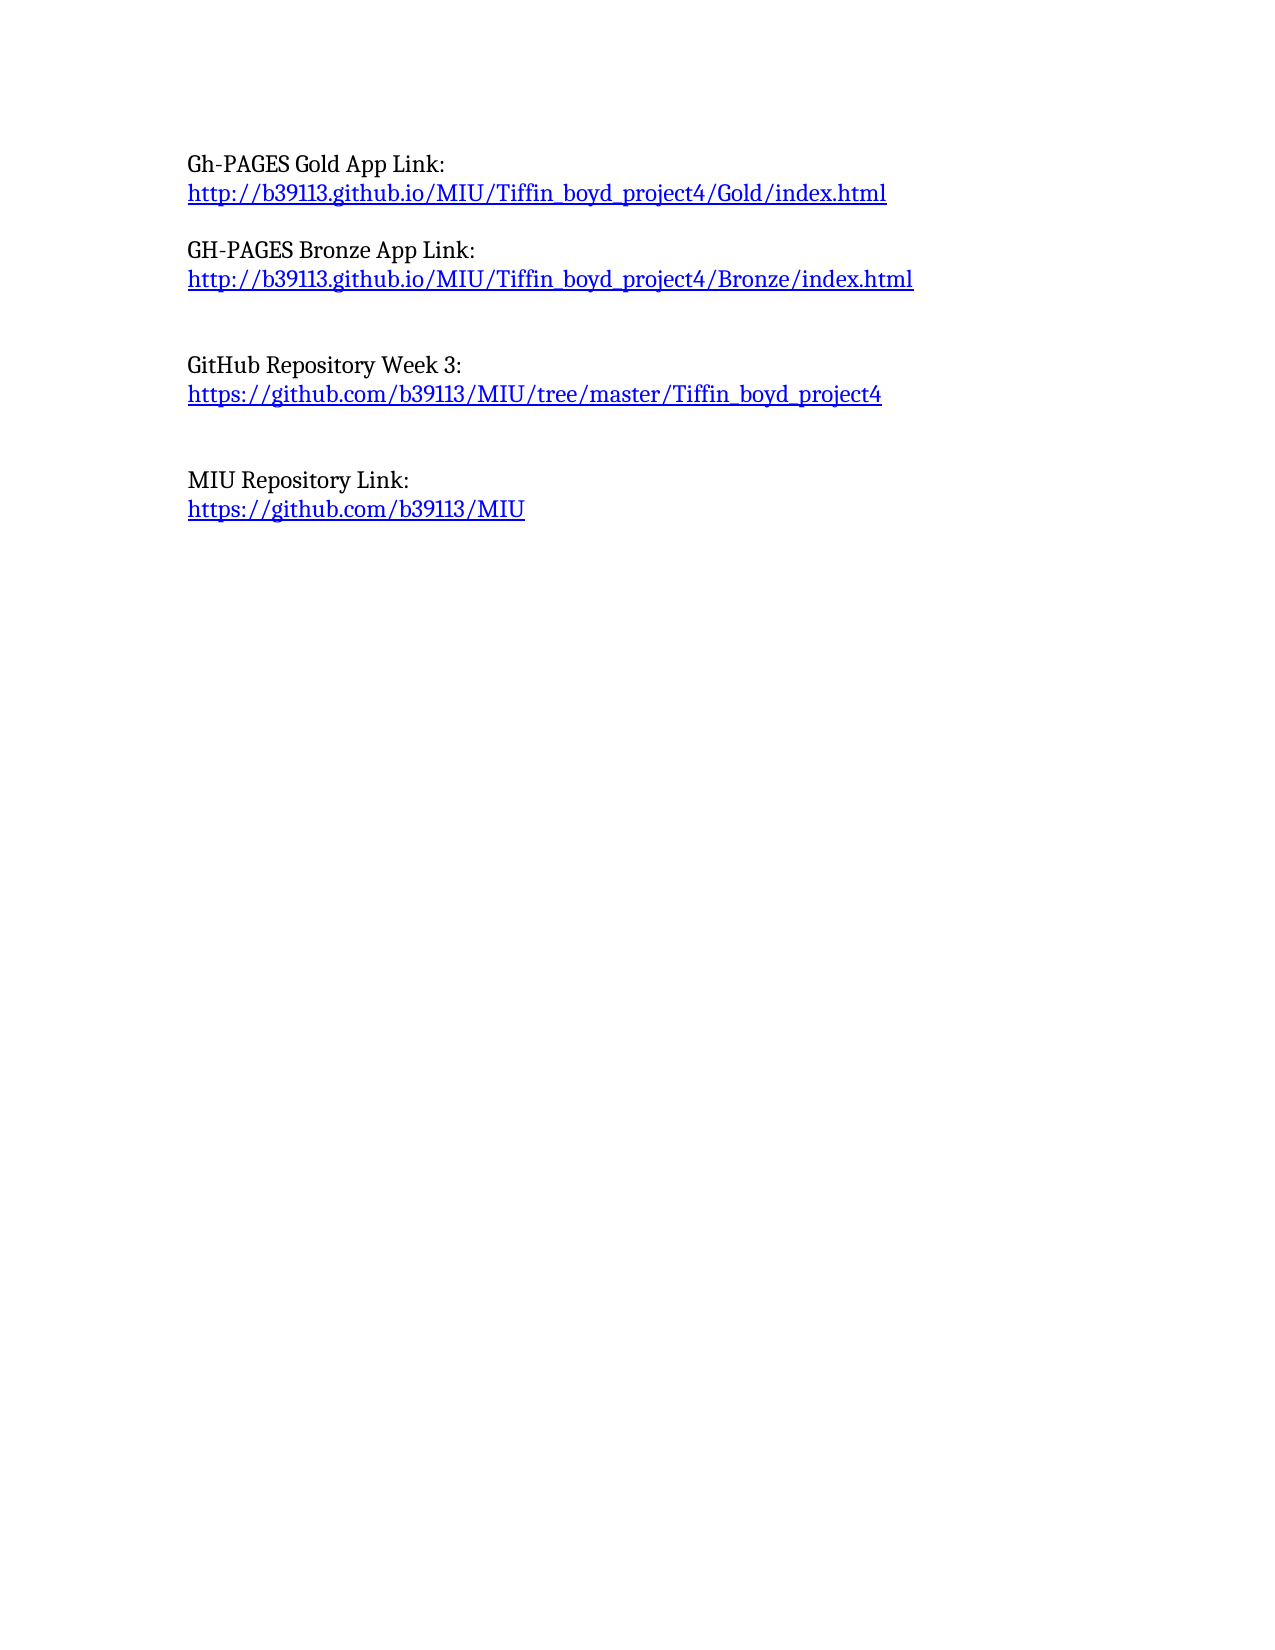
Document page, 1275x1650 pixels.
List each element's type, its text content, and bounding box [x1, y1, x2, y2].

text http://b39113.github.io/MIU/Tiffin_boyd_project4/Bronze/index.html [187, 265, 1087, 294]
text https://github.com/b39113/MIU [187, 495, 1087, 524]
text http://b39113.github.io/MIU/Tiffin_boyd_project4/Gold/index.html [187, 179, 1087, 207]
text Gh-PAGES Gold App Link: [187, 150, 1087, 179]
text MIU Repository Link: [187, 466, 1087, 495]
text GH-PAGES Bronze App Link: [187, 236, 1087, 265]
text GitHub Repository Week 3: https://github.com/b39113/MIU/tree/master/Tiffin_boyd_project4 [187, 351, 1087, 409]
